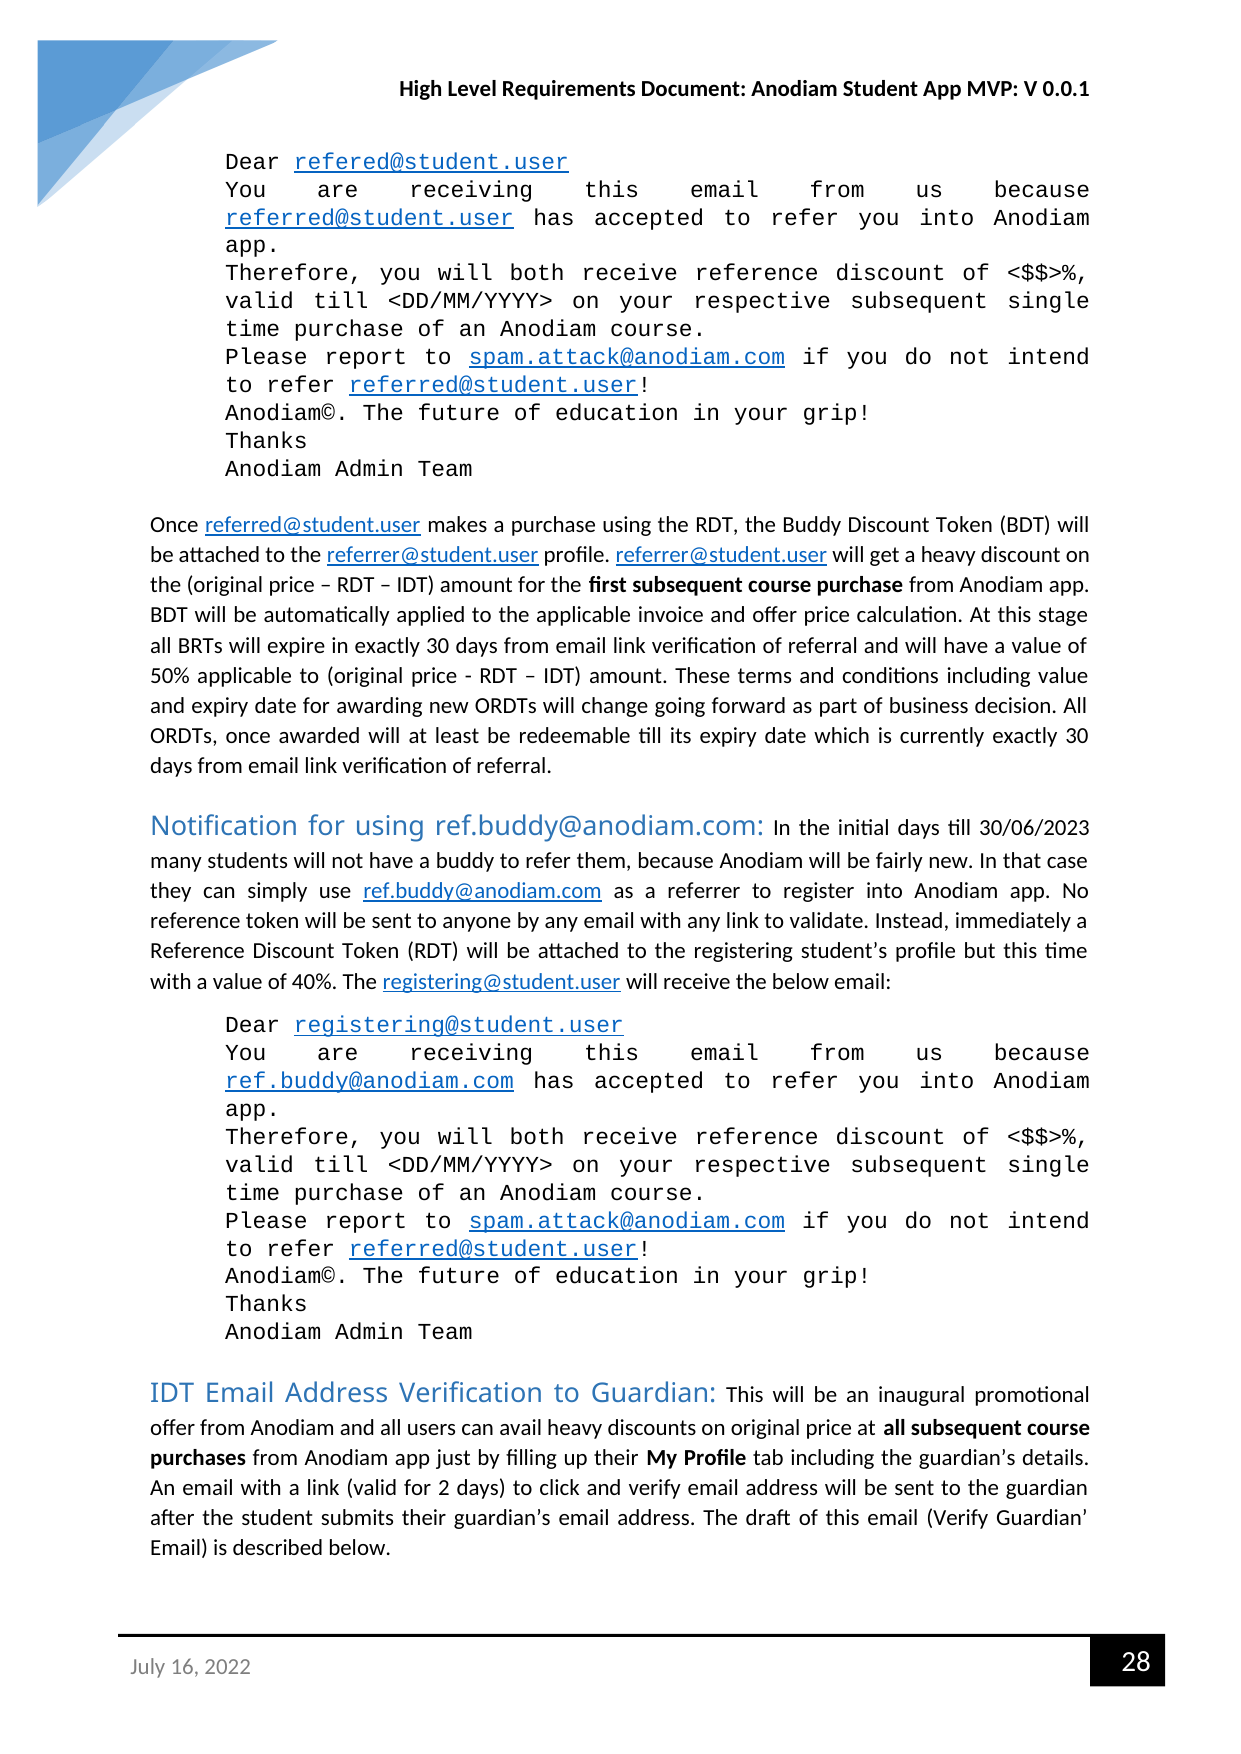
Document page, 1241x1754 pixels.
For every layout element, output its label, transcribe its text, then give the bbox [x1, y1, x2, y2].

text Once referred@student.user makes a purchase using the RDT, the Buddy Discount Token (BDT) will be attached to the referrer@student.user profile. referrer@student.user will get a heavy discount on the (original price – RDT – IDT) amount for the first subsequent course purchase from Anodiam app. BDT will be automatically applied to the applicable invoice and offer price calculation. At this stage all BRTs will expire in exactly 30 days from email link verification of referral and will have a value of 50% applicable to (original price - RDT – IDT) amount. These terms and conditions including value and expiry date for awarding new ORDTs will change going forward as part of business decision. All ORDTs, once awarded will at least be redeemable till its expiry date which is currently exactly 30 days from email link verification of referral. [150, 510, 1090, 780]
text Please report to spam.attack@anodiam.com if you do not intend to refer referred@student.user! [225, 345, 1090, 399]
text Anodiam Admin Team [225, 457, 1090, 483]
text Anodiam©. The future of education in your grip! [225, 1265, 1090, 1291]
text Anodiam©. The future of education in your grip! [225, 401, 1090, 427]
text You are receiving this email from us because ref.buddy@anodiam.com has accepted to refer you into Anodiam app. [225, 1042, 1090, 1123]
text Notification for using ref.buddy@anodiam.com: In the initial days till 30/06/2023 many students will not have a buddy to refer them, because Anodiam will be fairly new. In that case they can simply use ref.buddy@anodiam.com as a referrer to register into Anodiam app. No reference token will be sent to anyone by any email with any link to validate. Instead, immediately a Reference Discount Token (RDT) will be attached to the registering student’s profile but this time with a value of 40%. The registering@student.user will receive the below email: [150, 807, 1090, 995]
text Thanks [225, 429, 1090, 455]
text Dear refered@student.user [225, 150, 1090, 176]
text Please report to spam.attack@anodiam.com if you do not intend to refer referred@student.user! [225, 1209, 1090, 1263]
text You are receiving this email from us because referred@student.user has accepted to refer you into Anodiam app. [225, 178, 1090, 260]
text Dear registering@student.user [225, 1014, 1090, 1039]
text Anodiam Admin Team [225, 1321, 1090, 1347]
text IDT Email Address Verification to Guardian: This will be an inaugural promotional offer from Anodiam and all users can avail heavy discounts on original price at all subsequent course purchases from Anodiam app just by filling up their My Profile tab including the guardian’s details. An email with a link (valid for 2 days) to click and verify email address will be sent to the guardian after the student submits their guardian’s email address. The draft of this email (Verify Guardian’ Email) is described below. [150, 1374, 1090, 1562]
text Therefore, you will both receive reference discount of <$$>%, valid till <DD/MM/YYYY> on your respective subsequent single time purchase of an Anodiam course. [225, 1125, 1090, 1207]
text Therefore, you will both receive reference discount of <$$>%, valid till <DD/MM/YYYY> on your respective subsequent single time purchase of an Anodiam course. [225, 262, 1090, 343]
picture [37, 40, 279, 209]
text Thanks [225, 1293, 1090, 1319]
